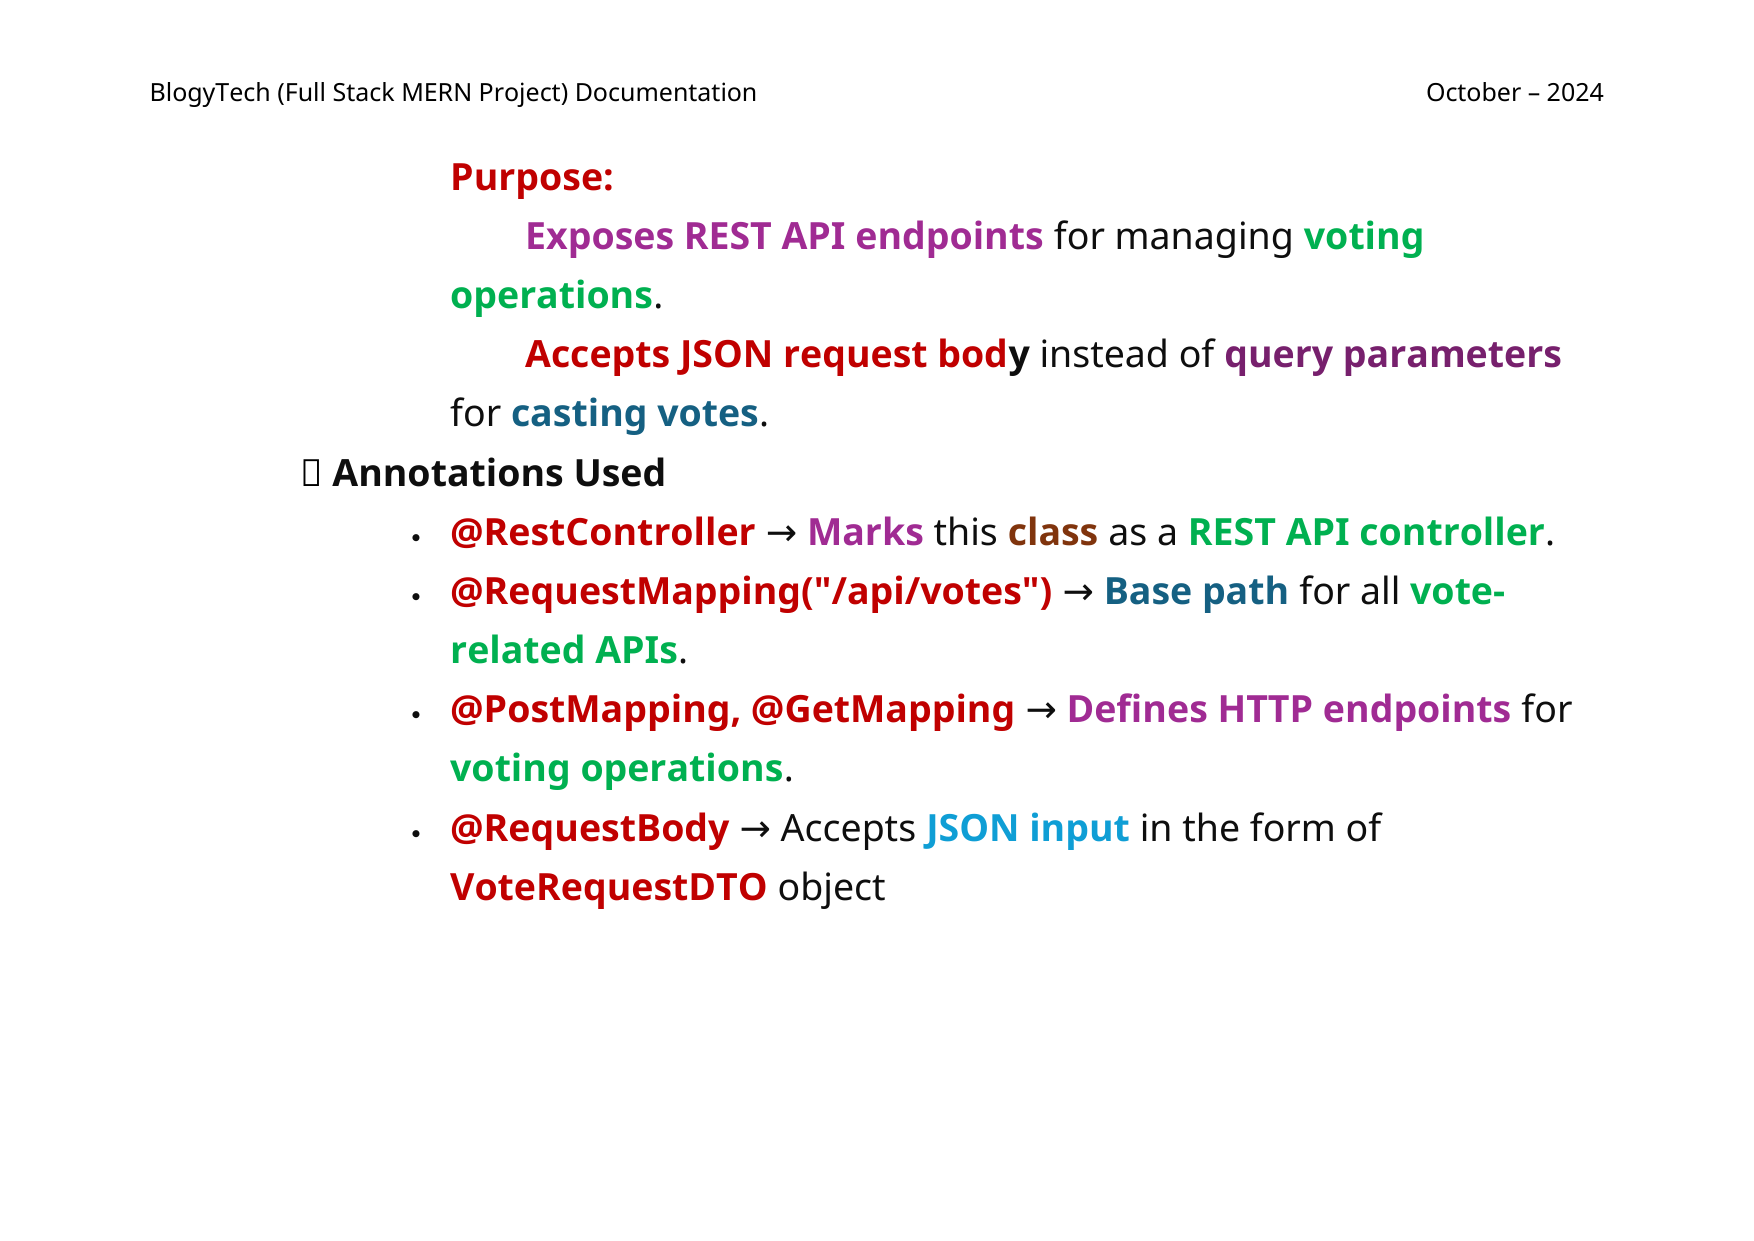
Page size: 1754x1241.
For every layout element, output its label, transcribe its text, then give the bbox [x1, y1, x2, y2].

list Accepts JSON request body instead of query parameters for casting votes. [450, 327, 1604, 438]
list Purpose: [375, 150, 1604, 201]
list Exposes REST API endpoints for managing voting operations. [450, 209, 1604, 319]
list @RestController → Marks this class as a REST API controller. [412, 505, 1604, 556]
list @RequestMapping("/api/votes") → Base path for all vote-related APIs. [412, 564, 1604, 674]
list @RequestBody → Accepts JSON input in the form of VoteRequestDTO object [412, 801, 1604, 911]
list @PostMapping, @GetMapping → Defines HTTP endpoints for voting operations. [412, 682, 1604, 793]
list 📌 Annotations Used [300, 446, 1604, 497]
